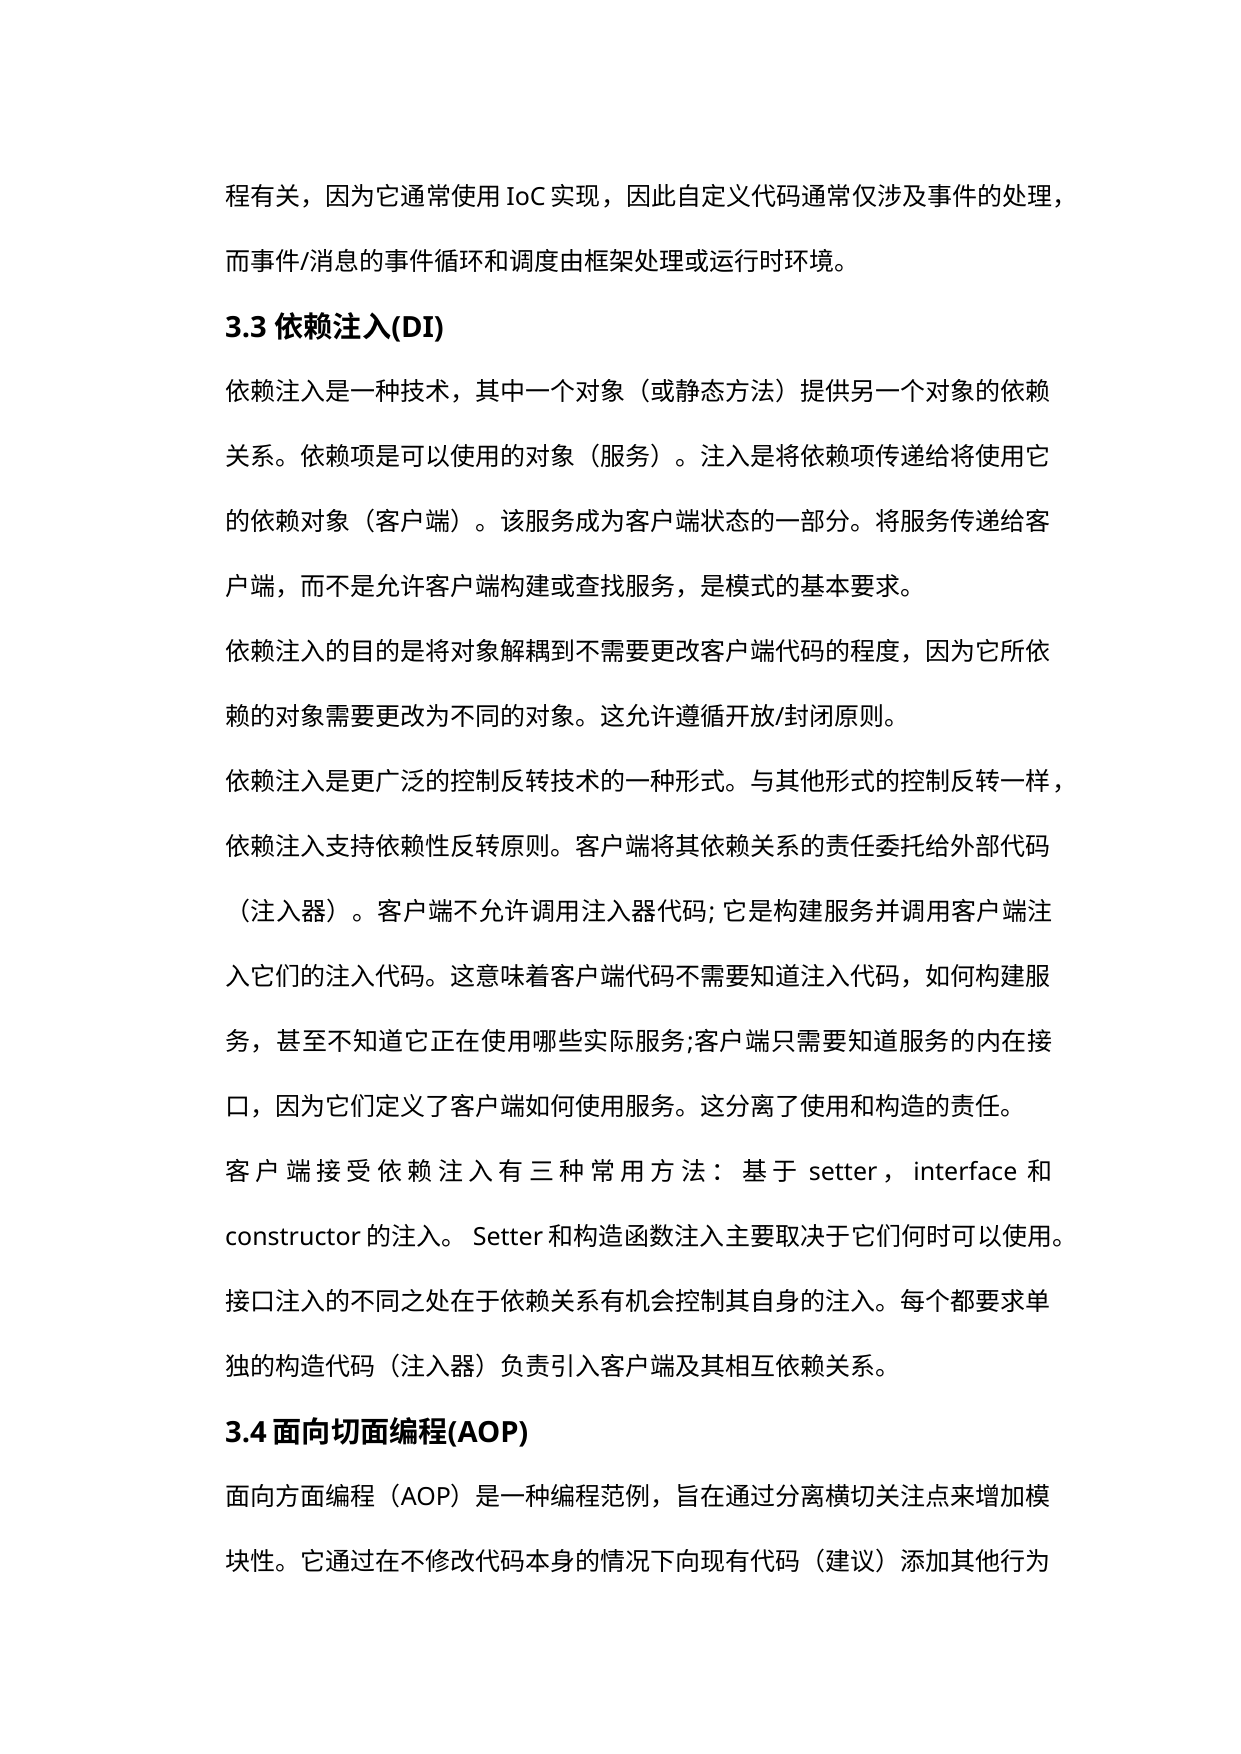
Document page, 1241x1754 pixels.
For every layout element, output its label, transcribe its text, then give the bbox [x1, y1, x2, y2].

list 依赖注入是更广泛的控制反转技术的一种形式。与其他形式的控制反转一样，依赖注入支持依赖性反转原则。客户端将其依赖关系的责任委托给外部代码（注入器）。客户端不允许调用注入器代码; 它是构建服务并调用客户端注入它们的注入代码。这意味着客户端代码不需要知道注入代码，如何构建服务，甚至不知道它正在使用哪些实际服务;客户端只需要知道服务的内在接口，因为它们定义了客户端如何使用服务。这分离了使用和构造的责任。 [225, 747, 1053, 1137]
list 客户端接受依赖注入有三种常用方法：基于setter，interface和constructor的注入。 Setter和构造函数注入主要取决于它们何时可以使用。接口注入的不同之处在于依赖关系有机会控制其自身的注入。每个都要求单独的构造代码（注入器）负责引入客户端及其相互依赖关系。 [225, 1137, 1053, 1397]
list 3.3 依赖注入(DI) [225, 292, 1053, 357]
list 依赖注入的目的是将对象解耦到不需要更改客户端代码的程度，因为它所依赖的对象需要更改为不同的对象。这允许遵循开放/封闭原则。 [225, 617, 1053, 747]
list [225, 162, 1053, 292]
list 3.4面向切面编程(AOP) [225, 1397, 1053, 1462]
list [225, 1462, 1053, 1592]
list 依赖注入是一种技术，其中一个对象（或静态方法）提供另一个对象的依赖关系。依赖项是可以使用的对象（服务）。注入是将依赖项传递给将使用它的依赖对象（客户端）。该服务成为客户端状态的一部分。将服务传递给客户端，而不是允许客户端构建或查找服务，是模式的基本要求。 [225, 357, 1053, 617]
